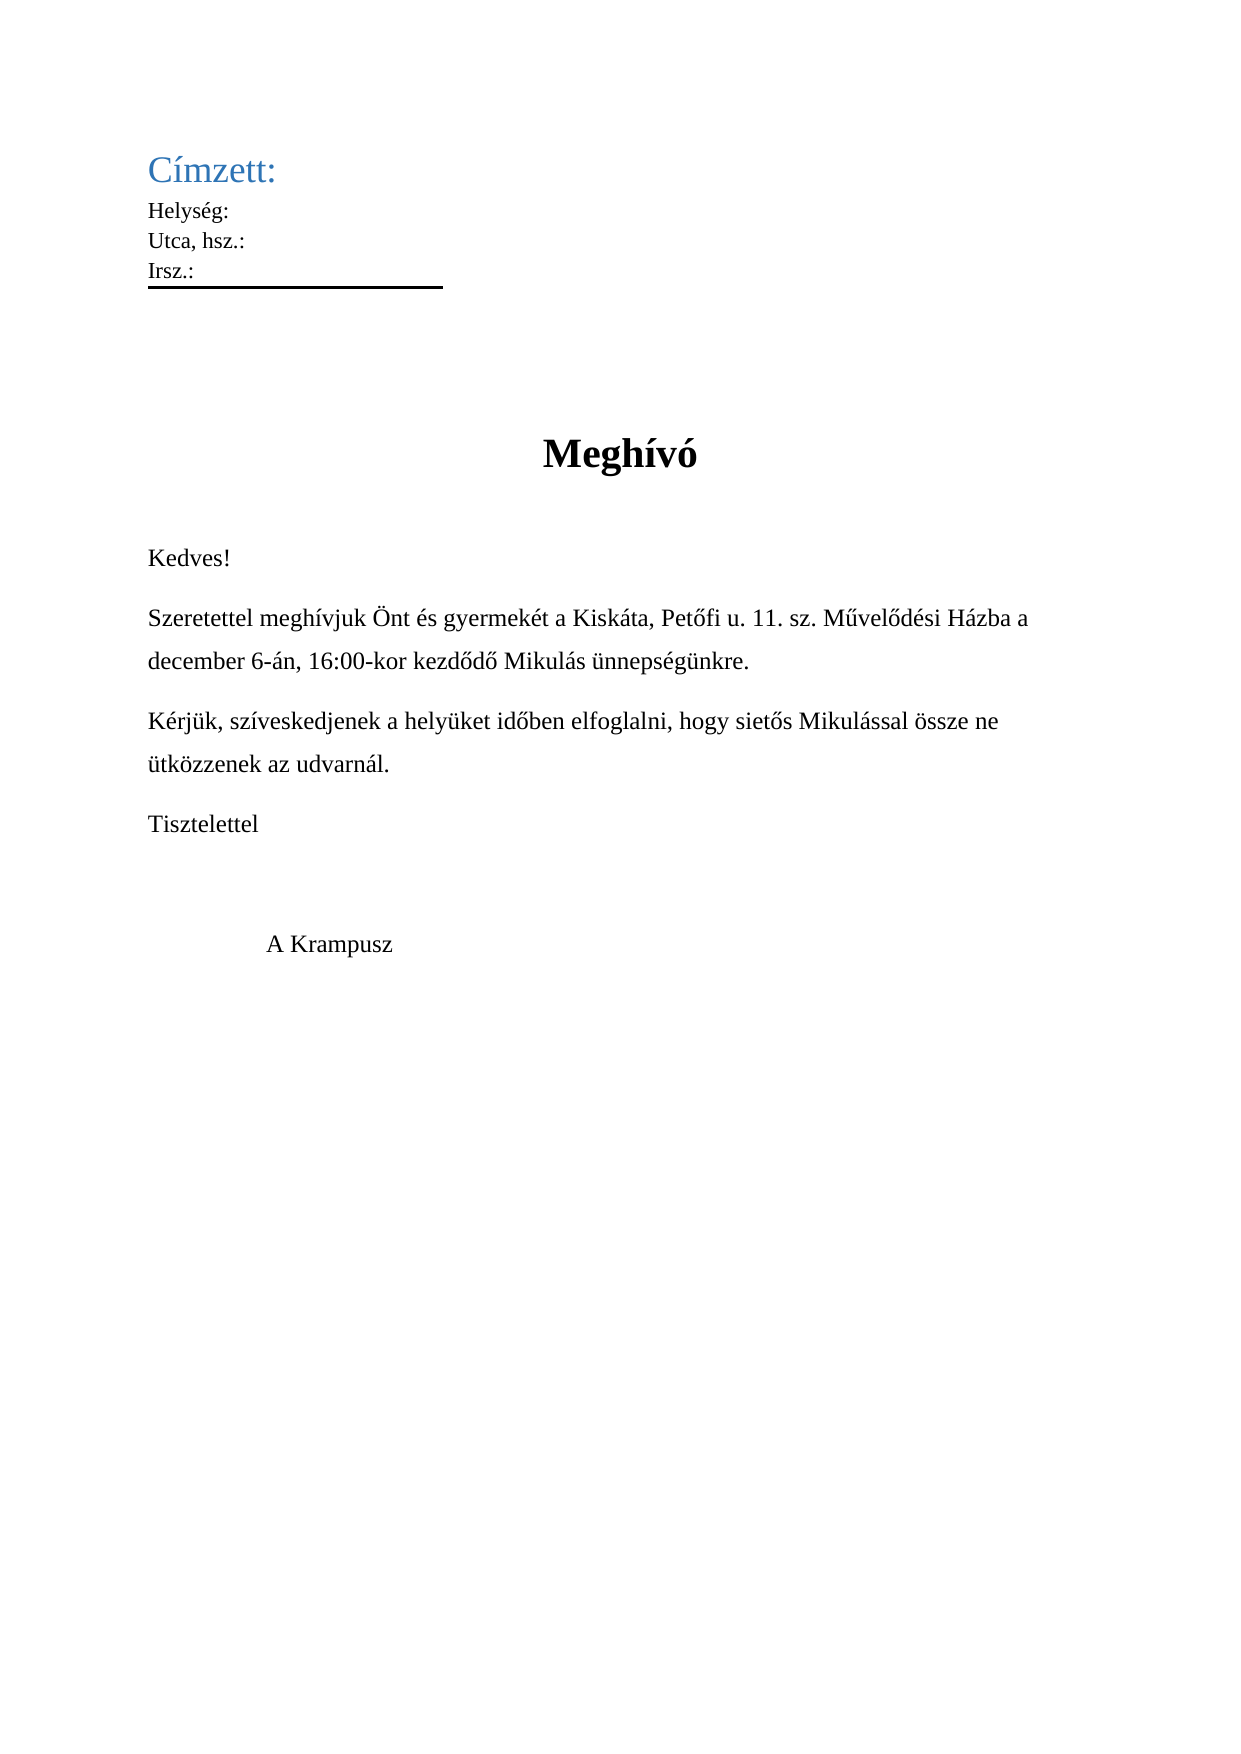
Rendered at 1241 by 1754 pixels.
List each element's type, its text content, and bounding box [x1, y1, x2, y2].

text Címzett: [148, 148, 443, 191]
text A Krampusz [266, 929, 1093, 957]
text Kérjük, szíveskedjenek a helyüket időben elfoglalni, hogy sietős Mikulással össze ne ütközzenek az udvarnál. [148, 706, 1093, 778]
text Utca, hsz.: [148, 227, 443, 254]
text Meghívó [148, 428, 1093, 476]
text Tisztelettel [148, 809, 1093, 838]
text Helység: [148, 197, 443, 223]
text Irsz.: [148, 258, 443, 286]
text Kedves! [148, 543, 1093, 572]
text Szeretettel meghívjuk Önt és gyermekét a Kiskáta, Petőfi u. 11. sz. Művelődési Házba a december 6-án, 16:00-kor kezdődő Mikulás ünnepségünkre. [148, 603, 1093, 675]
